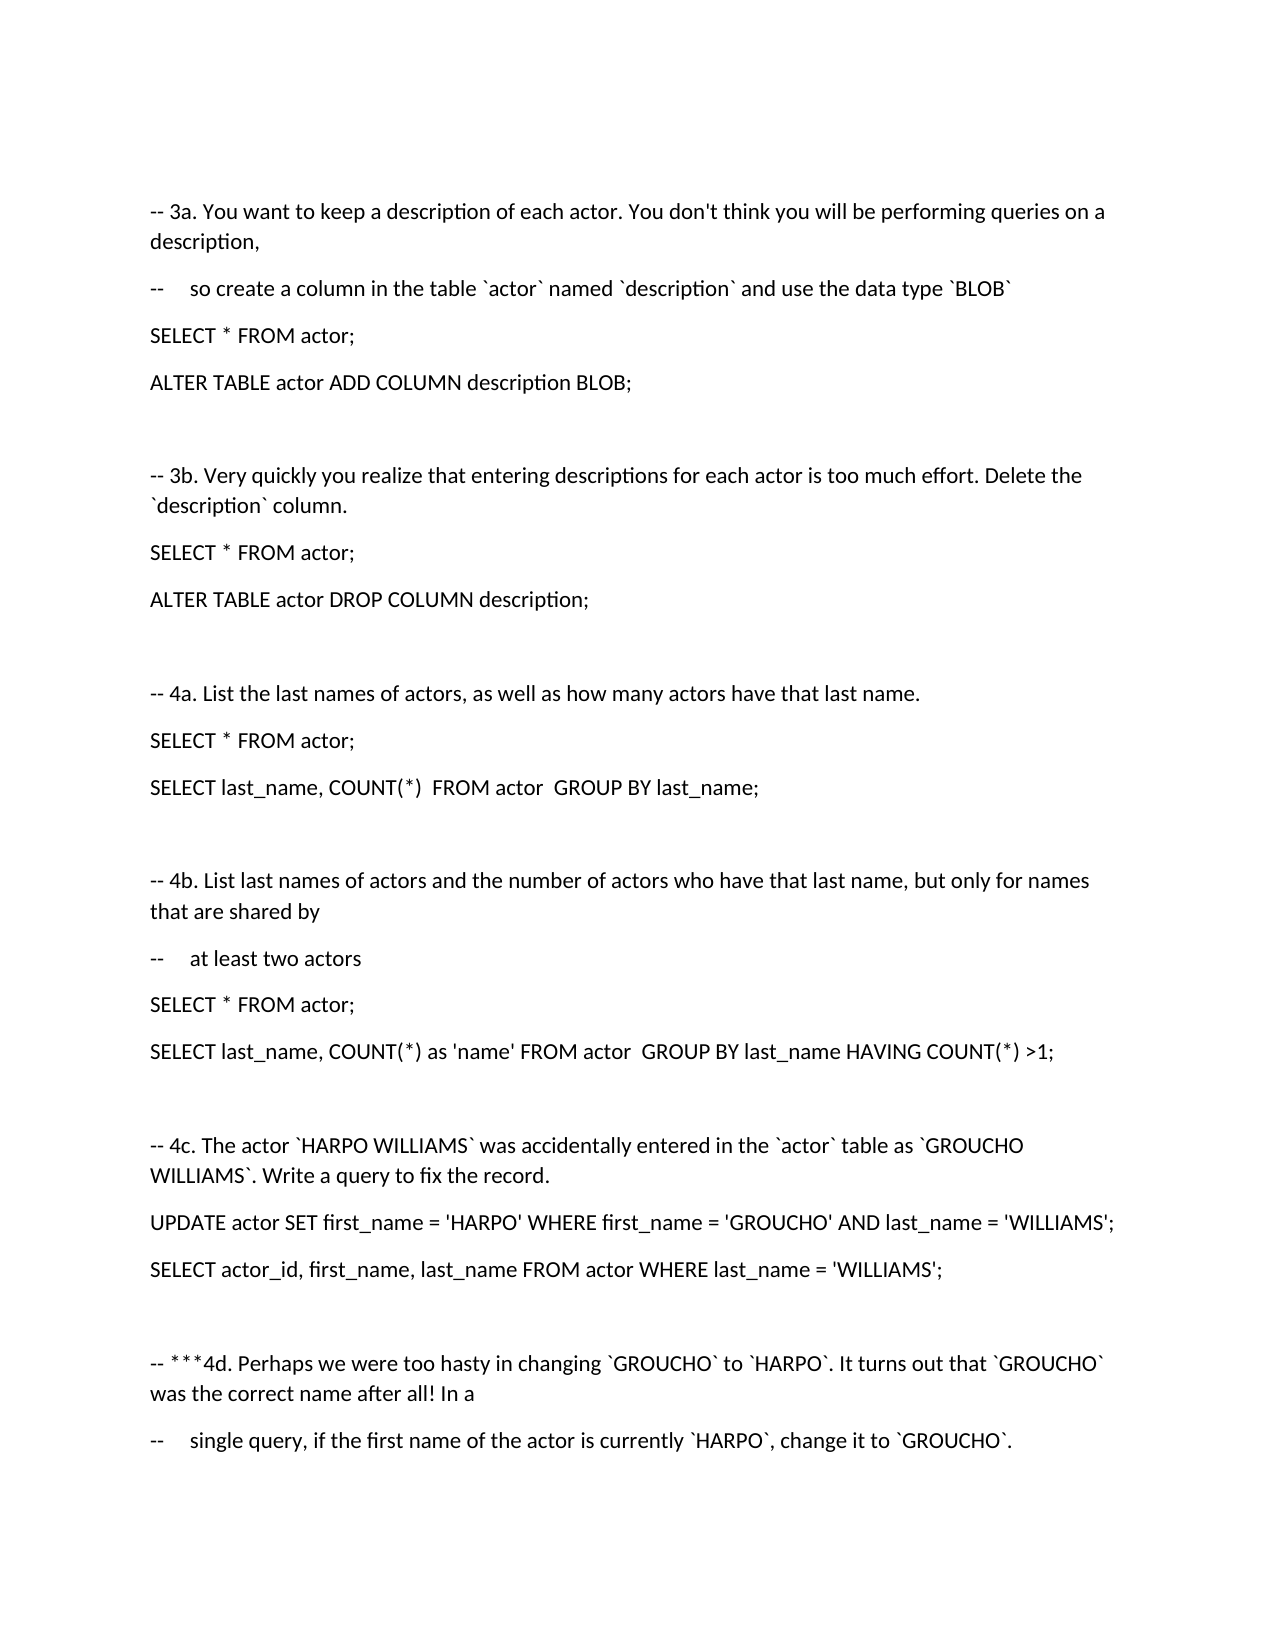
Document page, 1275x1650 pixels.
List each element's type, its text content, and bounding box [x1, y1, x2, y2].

text -- ***4d. Perhaps we were too hasty in changing `GROUCHO` to `HARPO`. It turns out that `GROUCHO` was the correct name after all! In a [150, 1349, 1125, 1407]
text -- so create a column in the table `actor` named `description` and use the data type `BLOB` [150, 274, 1125, 302]
text SELECT * FROM actor; [150, 538, 1125, 567]
text SELECT last_name, COUNT(*) as 'name' FROM actor GROUP BY last_name HAVING COUNT(*) >1; [150, 1037, 1125, 1066]
text -- 4c. The actor `HARPO WILLIAMS` was accidentally entered in the `actor` table as `GROUCHO WILLIAMS`. Write a query to fix the record. [150, 1131, 1125, 1189]
text UPDATE actor SET first_name = 'HARPO' WHERE first_name = 'GROUCHO' AND last_name = 'WILLIAMS'; [150, 1208, 1125, 1236]
text -- 4a. List the last names of actors, as well as how many actors have that last name. [150, 679, 1125, 707]
text -- single query, if the first name of the actor is currently `HARPO`, change it to `GROUCHO`. [150, 1426, 1125, 1454]
text SELECT * FROM actor; [150, 726, 1125, 754]
text SELECT * FROM actor; [150, 991, 1125, 1019]
text ALTER TABLE actor ADD COLUMN description BLOB; [150, 368, 1125, 396]
text SELECT * FROM actor; [150, 321, 1125, 349]
text ALTER TABLE actor DROP COLUMN description; [150, 585, 1125, 613]
text SELECT last_name, COUNT(*) FROM actor GROUP BY last_name; [150, 773, 1125, 801]
text -- 4b. List last names of actors and the number of actors who have that last name, but only for names that are shared by [150, 867, 1125, 925]
text -- 3b. Very quickly you realize that entering descriptions for each actor is too much effort. Delete the `description` column. [150, 461, 1125, 520]
text -- at least two actors [150, 944, 1125, 972]
text -- 3a. You want to keep a description of each actor. You don't think you will be performing queries on a description, [150, 197, 1125, 255]
text SELECT actor_id, first_name, last_name FROM actor WHERE last_name = 'WILLIAMS'; [150, 1255, 1125, 1283]
